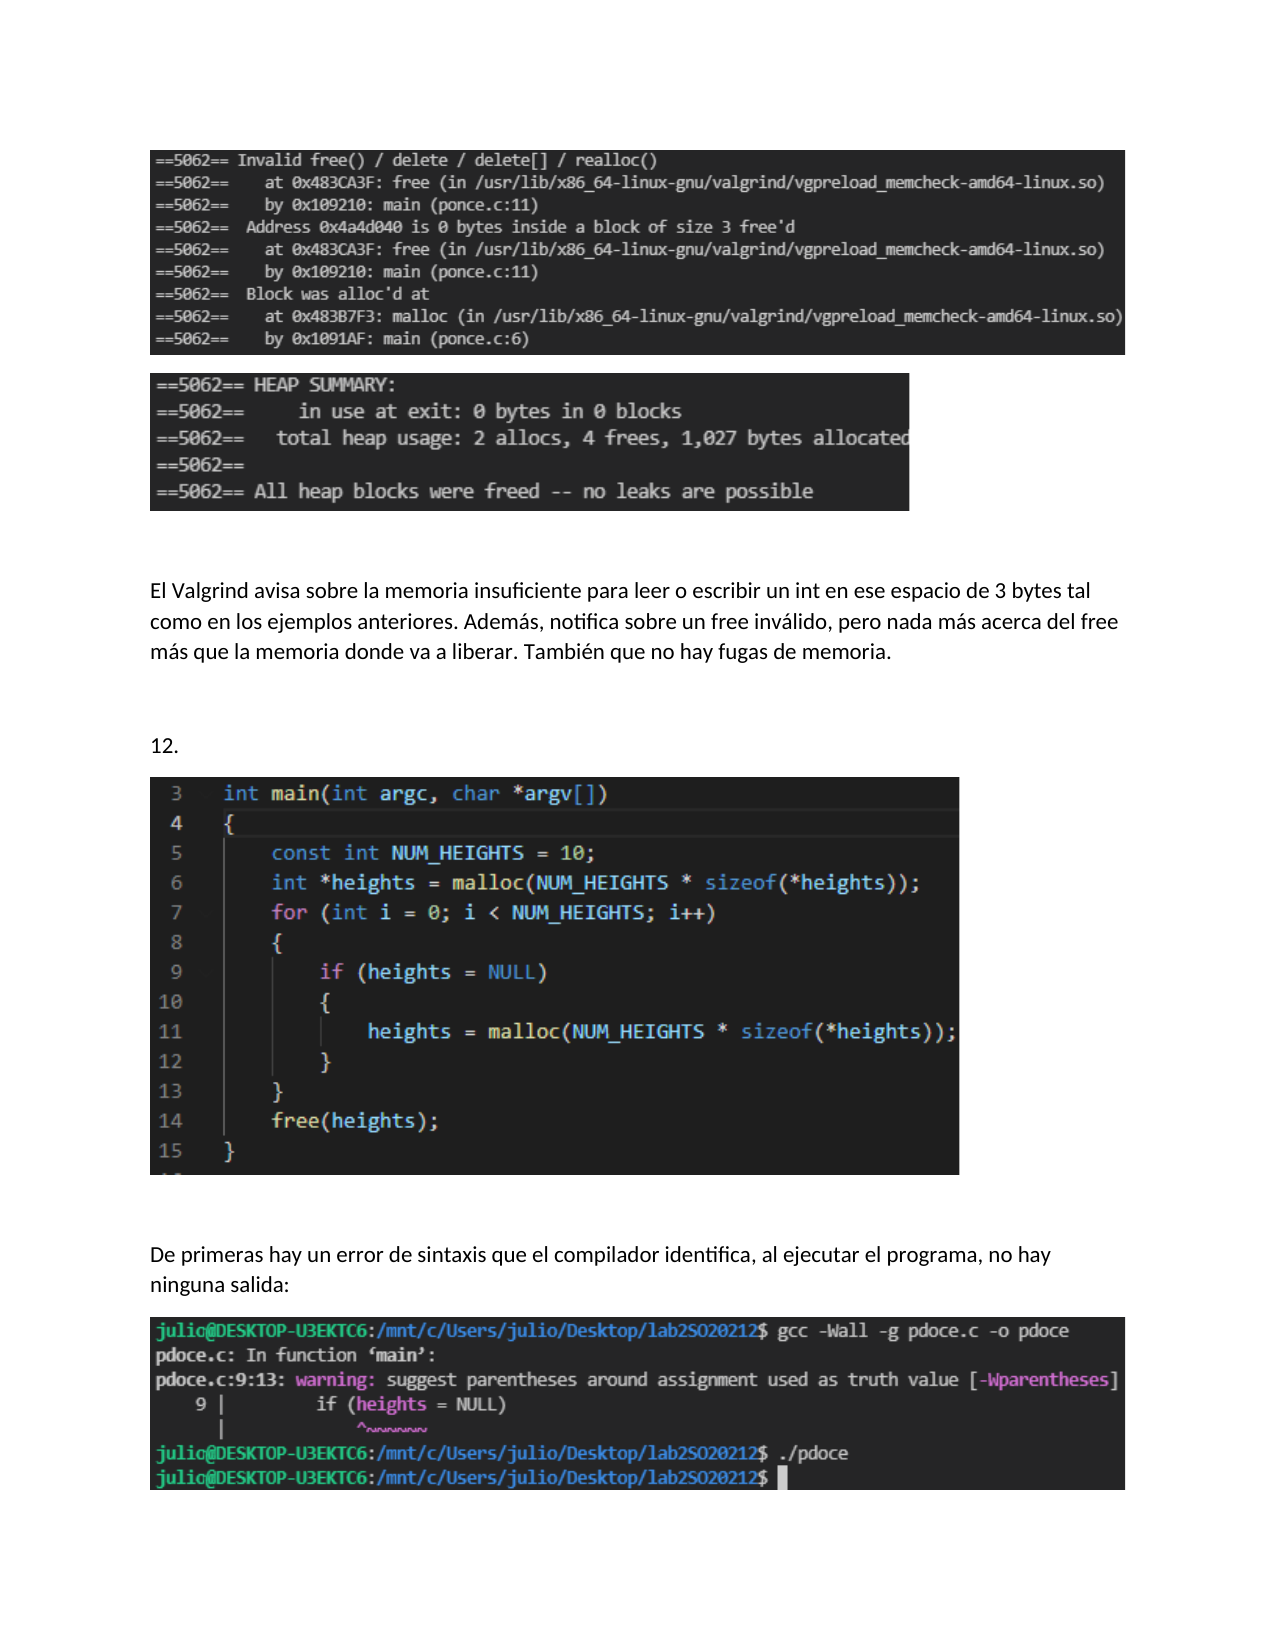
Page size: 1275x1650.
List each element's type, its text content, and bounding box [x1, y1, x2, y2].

picture [150, 373, 910, 511]
picture [150, 1317, 1125, 1490]
text El Valgrind avisa sobre la memoria insuficiente para leer o escribir un int en ese espacio de 3 bytes tal como en los ejemplos anteriores. Además, notifica sobre un free inválido, pero nada más acerca del free más que la memoria donde va a liberar. También que no hay fugas de memoria. [150, 577, 1125, 665]
picture [150, 777, 960, 1175]
picture [150, 150, 1125, 355]
text De primeras hay un error de sintaxis que el compilador identifica, al ejecutar el programa, no hay ninguna salida: [150, 1240, 1125, 1298]
text 12. [150, 731, 1125, 759]
